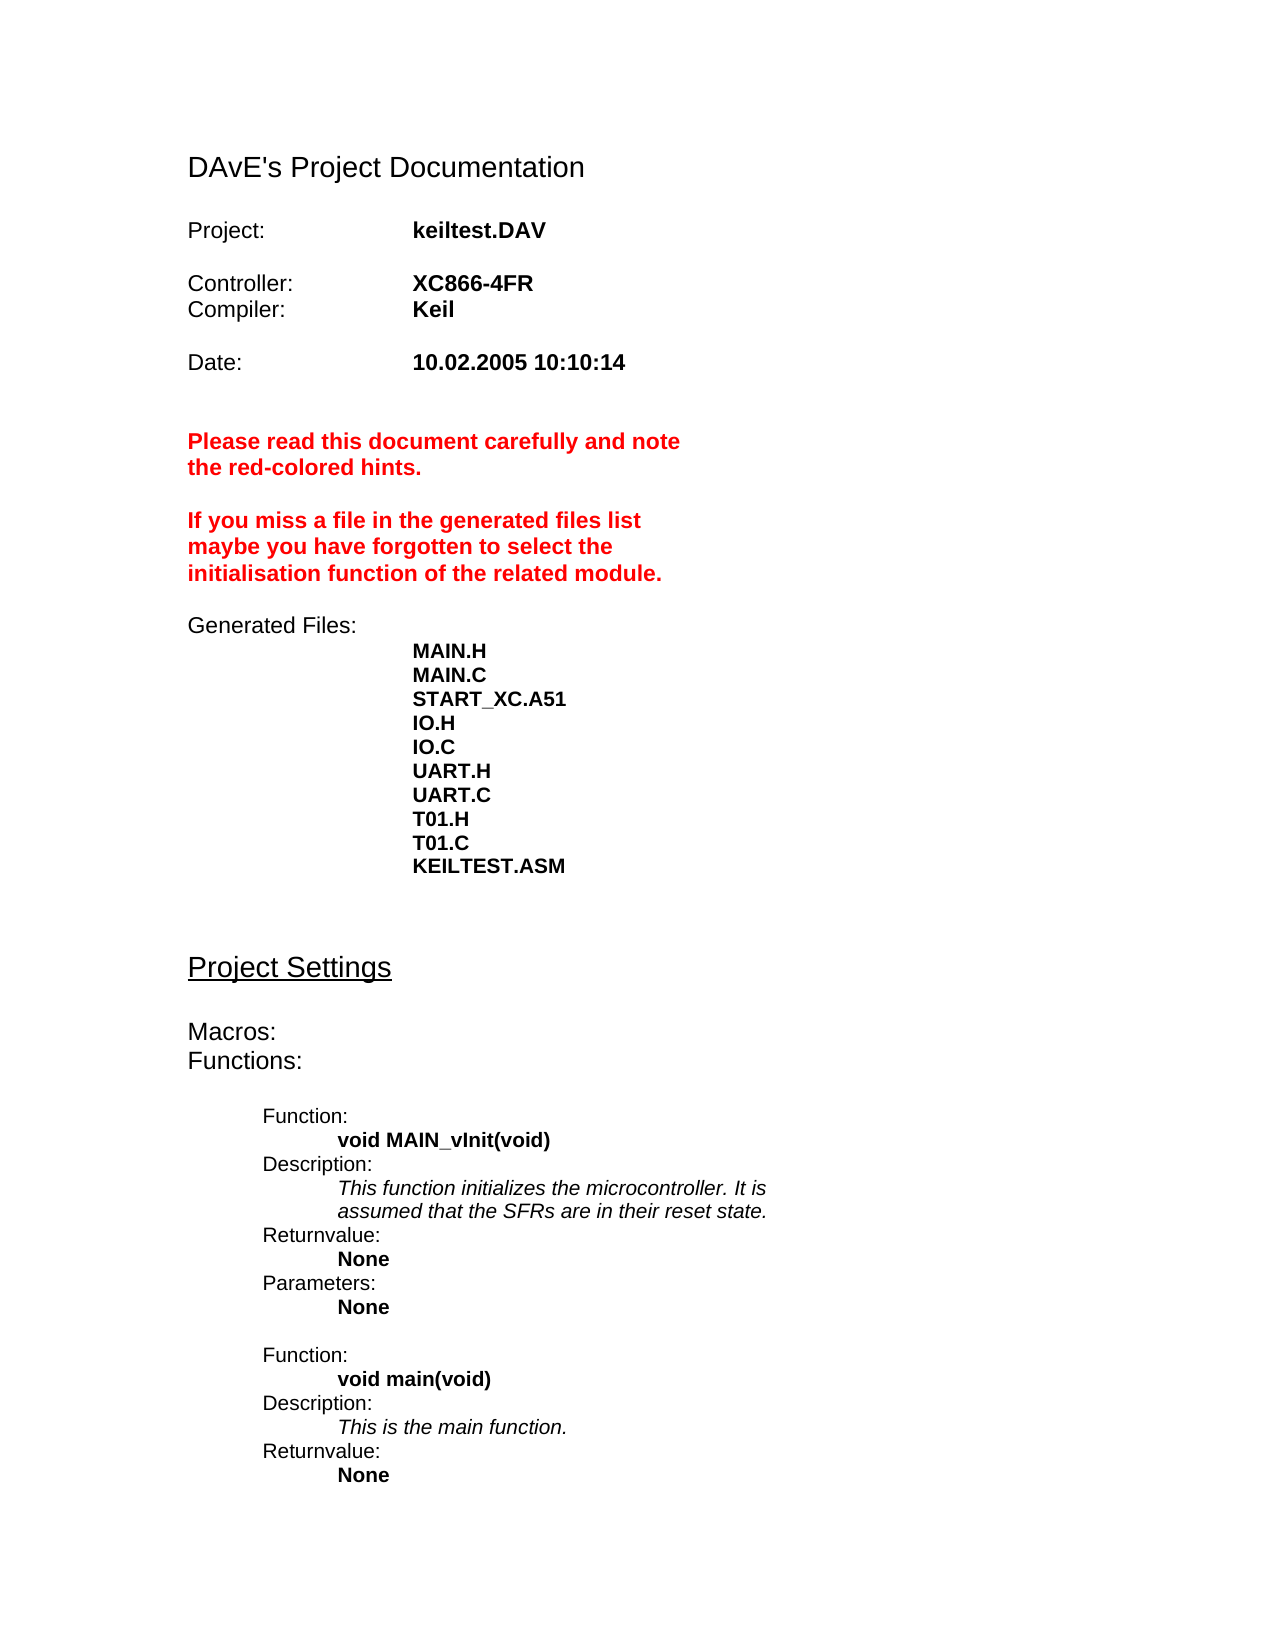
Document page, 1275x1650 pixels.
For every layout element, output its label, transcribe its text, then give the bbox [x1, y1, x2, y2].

text void main(void) [187, 1367, 1087, 1391]
text maybe you have forgotten to select the [187, 533, 1087, 560]
text MAIN.H [187, 639, 1087, 663]
text Function: [187, 1103, 1087, 1127]
text None [187, 1463, 1087, 1487]
text Project Settings [187, 950, 1087, 984]
text T01.C [187, 830, 1087, 854]
text Returnvalue: [187, 1439, 1087, 1463]
text DAvE's Project Documentation [187, 150, 1087, 183]
text Project: keiltest.DAV [187, 217, 1087, 243]
text UART.H [187, 758, 1087, 782]
text If you miss a file in the generated files list [187, 507, 1087, 533]
text Description: [187, 1151, 1087, 1175]
text Parameters: [187, 1271, 1087, 1295]
text IO.C [187, 734, 1087, 758]
text void MAIN_vInit(void) [187, 1127, 1087, 1151]
text Please read this document carefully and note [187, 428, 1087, 454]
text assumed that the SFRs are in their reset state. [187, 1199, 1087, 1223]
text None [187, 1295, 1087, 1319]
text None [187, 1247, 1087, 1271]
text START_XC.A51 [187, 687, 1087, 711]
text Generated Files: [187, 612, 1087, 639]
text Controller: XC866-4FR [187, 270, 1087, 296]
text This function initializes the microcontroller. It is [187, 1175, 1087, 1199]
text UART.C [187, 782, 1087, 806]
text Function: [187, 1343, 1087, 1367]
text MAIN.C [187, 663, 1087, 687]
text KEILTEST.ASM [187, 854, 1087, 878]
text initialisation function of the related module. [187, 560, 1087, 586]
text IO.H [187, 711, 1087, 734]
text Returnvalue: [187, 1223, 1087, 1247]
text the red-colored hints. [187, 454, 1087, 481]
text Description: [187, 1391, 1087, 1415]
text Compiler: Keil [187, 296, 1087, 322]
text Macros: [187, 1017, 1087, 1046]
text This is the main function. [187, 1415, 1087, 1439]
text Functions: [187, 1046, 1087, 1075]
text T01.H [187, 806, 1087, 830]
text Date: 10.02.2005 10:10:14 [187, 349, 1087, 375]
